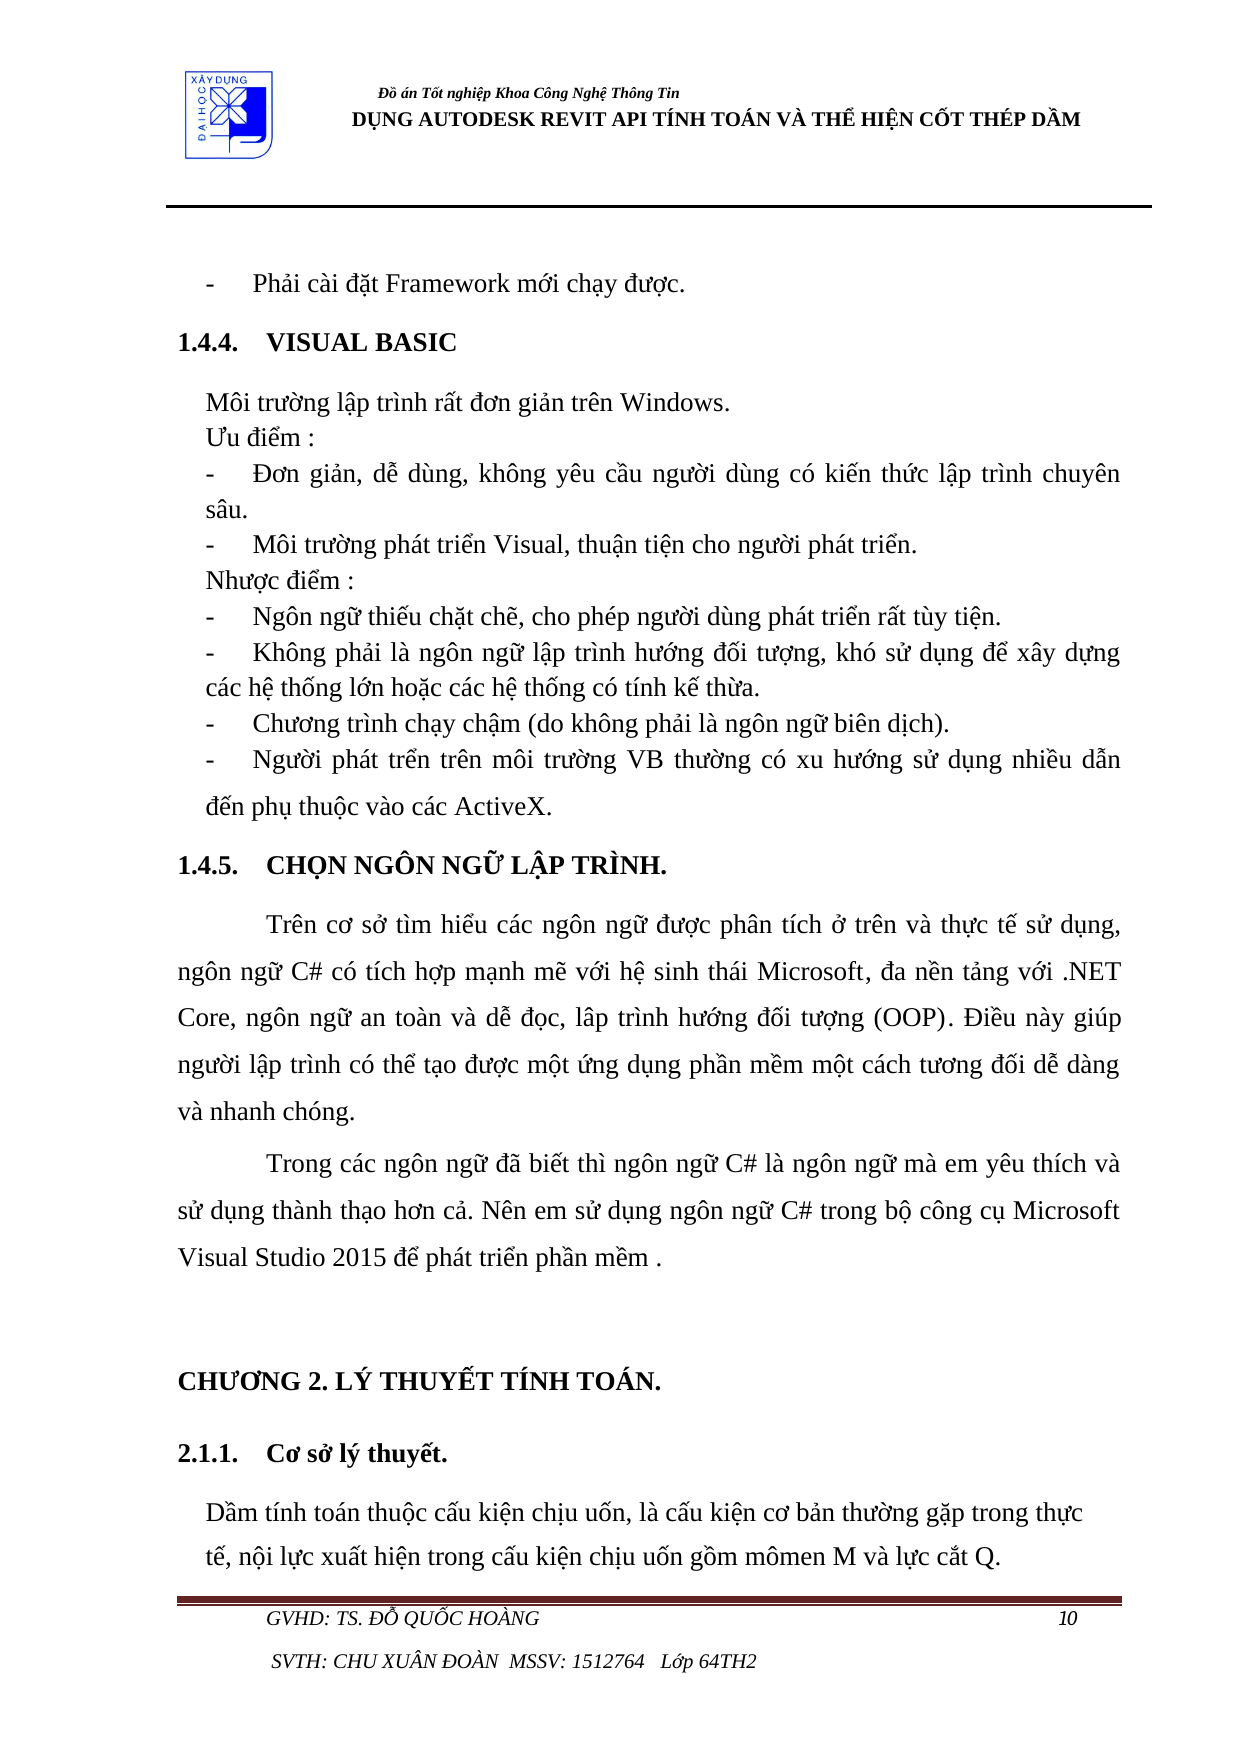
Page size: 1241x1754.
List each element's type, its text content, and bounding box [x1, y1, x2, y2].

list Nhược điểm : [205, 564, 1122, 595]
subtitle VISUAL BASIC [177, 326, 1122, 358]
text tế, nội lực xuất hiện trong cấu kiện chịu uốn gồm mômen M và lực cắt Q. [149, 1540, 1122, 1571]
list Môi trường lập trình rất đơn giản trên Windows. [205, 386, 1122, 417]
picture [184, 70, 274, 160]
subtitle Cơ sở lý thuyết. [177, 1437, 1122, 1468]
text Trên cơ sở tìm hiểu các ngôn ngữ được phân tích ở trên và thực tế sử dụng, ngôn ngữ C# có tích hợp mạnh mẽ với hệ sinh thái Microsoft, đa nền tảng với .NET Core, ngôn ngữ an toàn và dễ đọc, lâp trình hướng đối tượng (OOP). Điều này giúp người lập trình có thể tạo được một ứng dụng phần mềm một cách tương đối dễ dàng và nhanh chóng. [177, 908, 1122, 1126]
subtitle LÝ THUYẾT TÍNH TOÁN. [177, 1365, 1122, 1397]
text Trong các ngôn ngữ đã biết thì ngôn ngữ C# là ngôn ngữ mà em yêu thích và sử dụng thành thạo hơn cả. Nên em sử dụng ngôn ngữ C# trong bộ công cụ Microsoft Visual Studio 2015 để phát triển phần mềm . [177, 1147, 1122, 1272]
list Phải cài đặt Framework mới chạy được. [149, 267, 1122, 298]
list - Môi trường phát triển Visual, thuận tiện cho người phát triển. [205, 528, 1122, 560]
list - Đơn giản, dễ dùng, không yêu cầu người dùng có kiến thức lập trình chuyên sâu. [205, 457, 1122, 524]
list - Người phát trển trên môi trường VB thường có xu hướng sử dụng nhiều dẫn đến phụ thuộc vào các ActiveX. [205, 743, 1122, 821]
list - Không phải là ngôn ngữ lập trình hướng đối tượng, khó sử dụng để xây dựng các hệ thống lớn hoặc các hệ thống có tính kế thừa. [205, 636, 1122, 703]
subtitle CHỌN NGÔN NGỮ LẬP TRÌNH. [177, 849, 1122, 880]
list Ưu điểm : [205, 421, 1122, 452]
list - Ngôn ngữ thiếu chặt chẽ, cho phép người dùng phát triển rất tùy tiện. [205, 600, 1122, 631]
text Dầm tính toán thuộc cấu kiện chịu uốn, là cấu kiện cơ bản thường gặp trong thực [149, 1496, 1122, 1527]
list - Chương trình chạy chậm (do không phải là ngôn ngữ biên dịch). [205, 707, 1122, 738]
